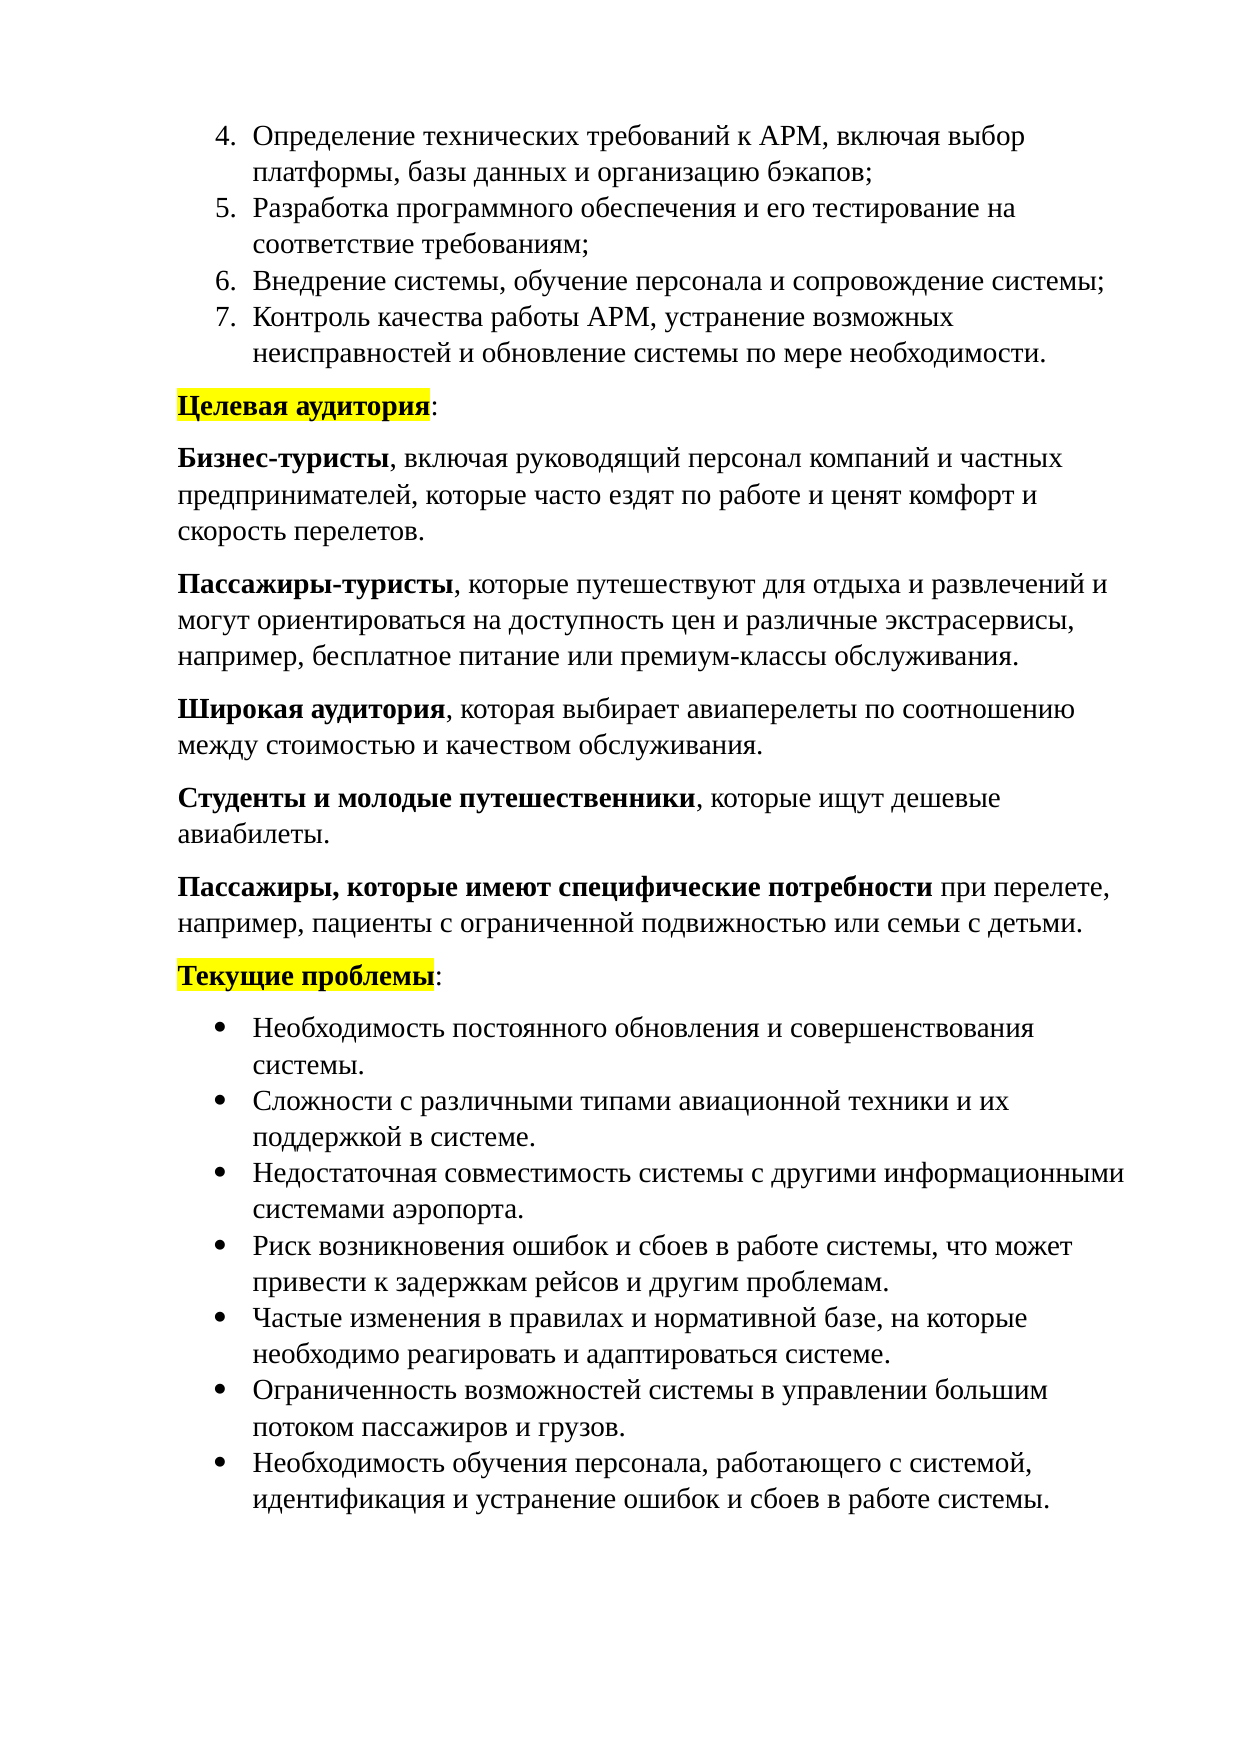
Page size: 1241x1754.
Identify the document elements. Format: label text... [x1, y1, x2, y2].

text Бизнес-туристы, включая руководящий персонал компаний и частных предпринимателей, которые часто ездят по работе и ценят комфорт и скорость перелетов. [177, 441, 1152, 546]
text Студенты и молодые путешественники, которые ищут дешевые авиабилеты. [177, 780, 1152, 849]
text Широкая аудитория, которая выбирает авиаперелеты по соотношению между стоимостью и качеством обслуживания. [177, 691, 1152, 761]
text Пассажиры, которые имеют специфические потребности при перелете, например, пациенты с ограниченной подвижностью или семьи с детьми. [177, 869, 1152, 938]
list Разработка программного обеспечения и его тестирование на соответствие требованиям; [215, 190, 1152, 260]
list Сложности с различными типами авиационной техники и их поддержкой в системе. [215, 1083, 1152, 1153]
text Пассажиры-туристы, которые путешествуют для отдыха и развлечений и могут ориентироваться на доступность цен и различные экстрасервисы, например, бесплатное питание или премиум-классы обслуживания. [177, 566, 1152, 672]
list Необходимость постоянного обновления и совершенствования системы. [215, 1011, 1152, 1080]
list Частые изменения в правилах и нормативной базе, на которые необходимо реагировать и адаптироваться системе. [215, 1300, 1152, 1370]
list Необходимость обучения персонала, работающего с системой, идентификация и устранение ошибок и сбоев в работе системы. [215, 1445, 1152, 1515]
text Текущие проблемы: [434, 958, 1152, 991]
list Риск возникновения ошибок и сбоев в работе системы, что может привести к задержкам рейсов и другим проблемам. [215, 1228, 1152, 1297]
text Целевая аудитория: [430, 388, 1152, 421]
list Ограниченность возможностей системы в управлении большим потоком пассажиров и грузов. [215, 1372, 1152, 1442]
list Контроль качества работы АРМ, устранение возможных неисправностей и обновление системы по мере необходимости. [215, 299, 1152, 368]
list Определение технических требований к АРМ, включая выбор платформы, базы данных и организацию бэкапов; [215, 118, 1152, 188]
list Внедрение системы, обучение персонала и сопровождение системы; [215, 263, 1152, 296]
list Недостаточная совместимость системы с другими информационными системами аэропорта. [215, 1155, 1152, 1225]
